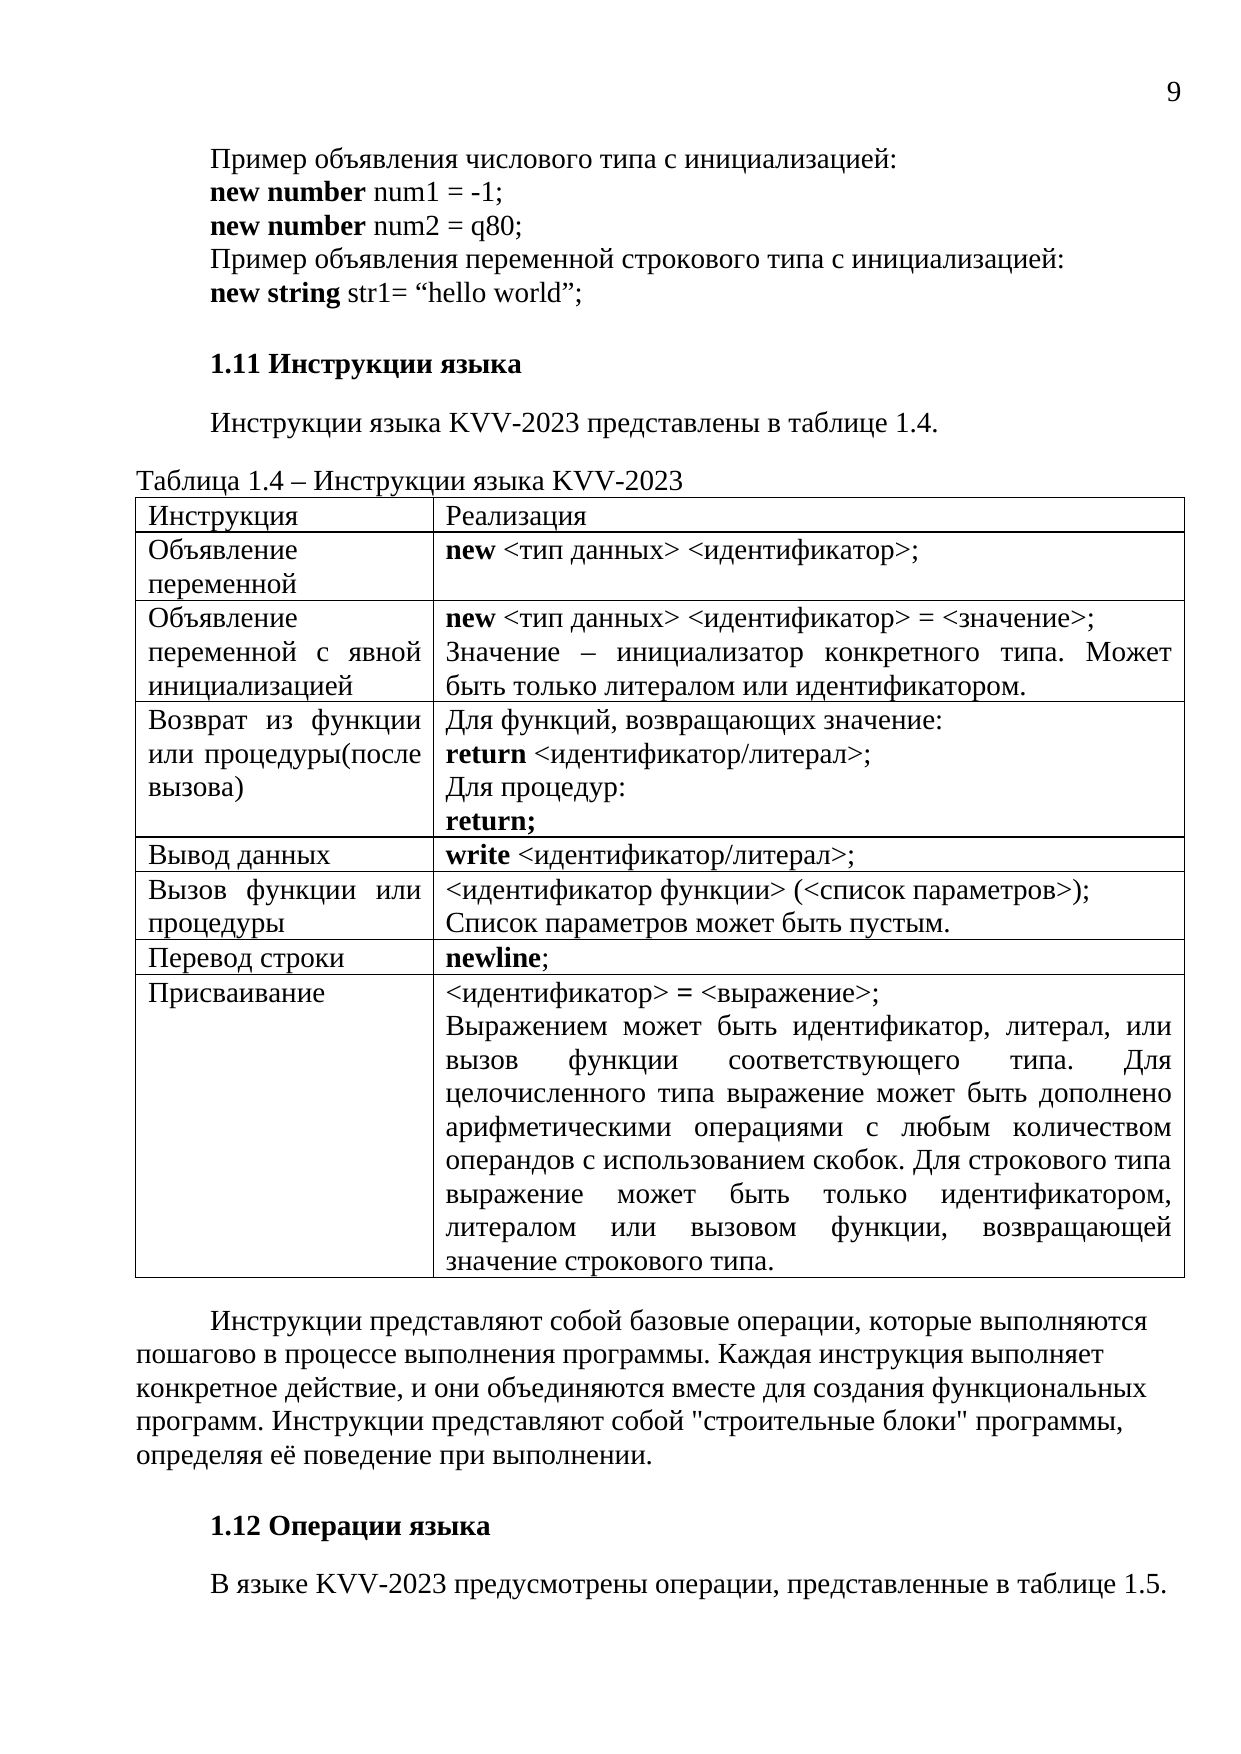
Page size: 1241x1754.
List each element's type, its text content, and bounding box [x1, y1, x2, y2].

table_cell new <тип данных> <идентификатор> = <значение>; Значение – инициализатор конкретного типа. Может быть только литералом или идентификатором. [434, 601, 1184, 701]
text new string str1= “hello world”; [136, 275, 1181, 309]
subtitle 1.11 Инструкции языка [136, 346, 1181, 380]
table_cell Вызов функции или процедуры [136, 872, 433, 939]
table_cell <идентификатор> = <выражение>; Выражением может быть идентификатор, литерал, или вызов функции соответствующего типа. Для целочисленного типа выражение может быть дополнено арифметическими операциями с любым количеством операндов с использованием скобок. Для строкового типа выражение может быть только идентификатором, литералом или вызовом функции, возвращающей значение строкового типа. [434, 975, 1184, 1277]
table_cell Для функций, возвращающих значение: return <идентификатор/литерал>; Для процедур: return; [434, 702, 1184, 836]
text new number num1 = -1; [136, 174, 1181, 208]
text Инструкции представляют собой базовые операции, которые выполняются пошагово в процессе выполнения программы. Каждая инструкция выполняет конкретное действие, и они объединяются вместе для создания функциональных программ. Инструкции представляют собой "строительные блоки" программы, определяя её поведение при выполнении. [136, 1303, 1181, 1470]
table_cell write <идентификатор/литерал>; [434, 838, 1184, 871]
table_cell Вывод данных [136, 838, 433, 871]
subtitle 1.12 Операции языка [136, 1508, 1181, 1541]
table_cell Объявление переменной [136, 533, 433, 599]
text Пример объявления переменной строкового типа с инициализацией: [136, 242, 1181, 275]
table_cell Присваивание [136, 975, 433, 1277]
table_header Реализация [434, 498, 1184, 531]
text new number num2 = q80; [136, 208, 1181, 242]
table_cell new <тип данных> <идентификатор>; [434, 533, 1184, 599]
table_header Инструкция [136, 498, 433, 531]
text Инструкции языка KVV-2023 представлены в таблице 1.4. [136, 405, 1181, 438]
table_cell Перевод строки [136, 940, 433, 974]
text В языке KVV-2023 предусмотрены операции, представленные в таблице 1.5. [136, 1566, 1181, 1600]
table_cell Возврат из функции или процедуры(после вызова) [136, 702, 433, 836]
table_cell <идентификатор функции> (<список параметров>); Список параметров может быть пустым. [434, 872, 1184, 939]
table_cell Объявление переменной с явной инициализацией [136, 601, 433, 701]
subtitle Таблица 1.4 – Инструкции языка KVV-2023 [306, 463, 1181, 497]
text Пример объявления числового типа с инициализацией: [136, 141, 1181, 174]
subtitle Таблица 1.4 – Инструкции языка KVV-2023 [136, 463, 291, 497]
table_cell newline; [434, 940, 1184, 974]
